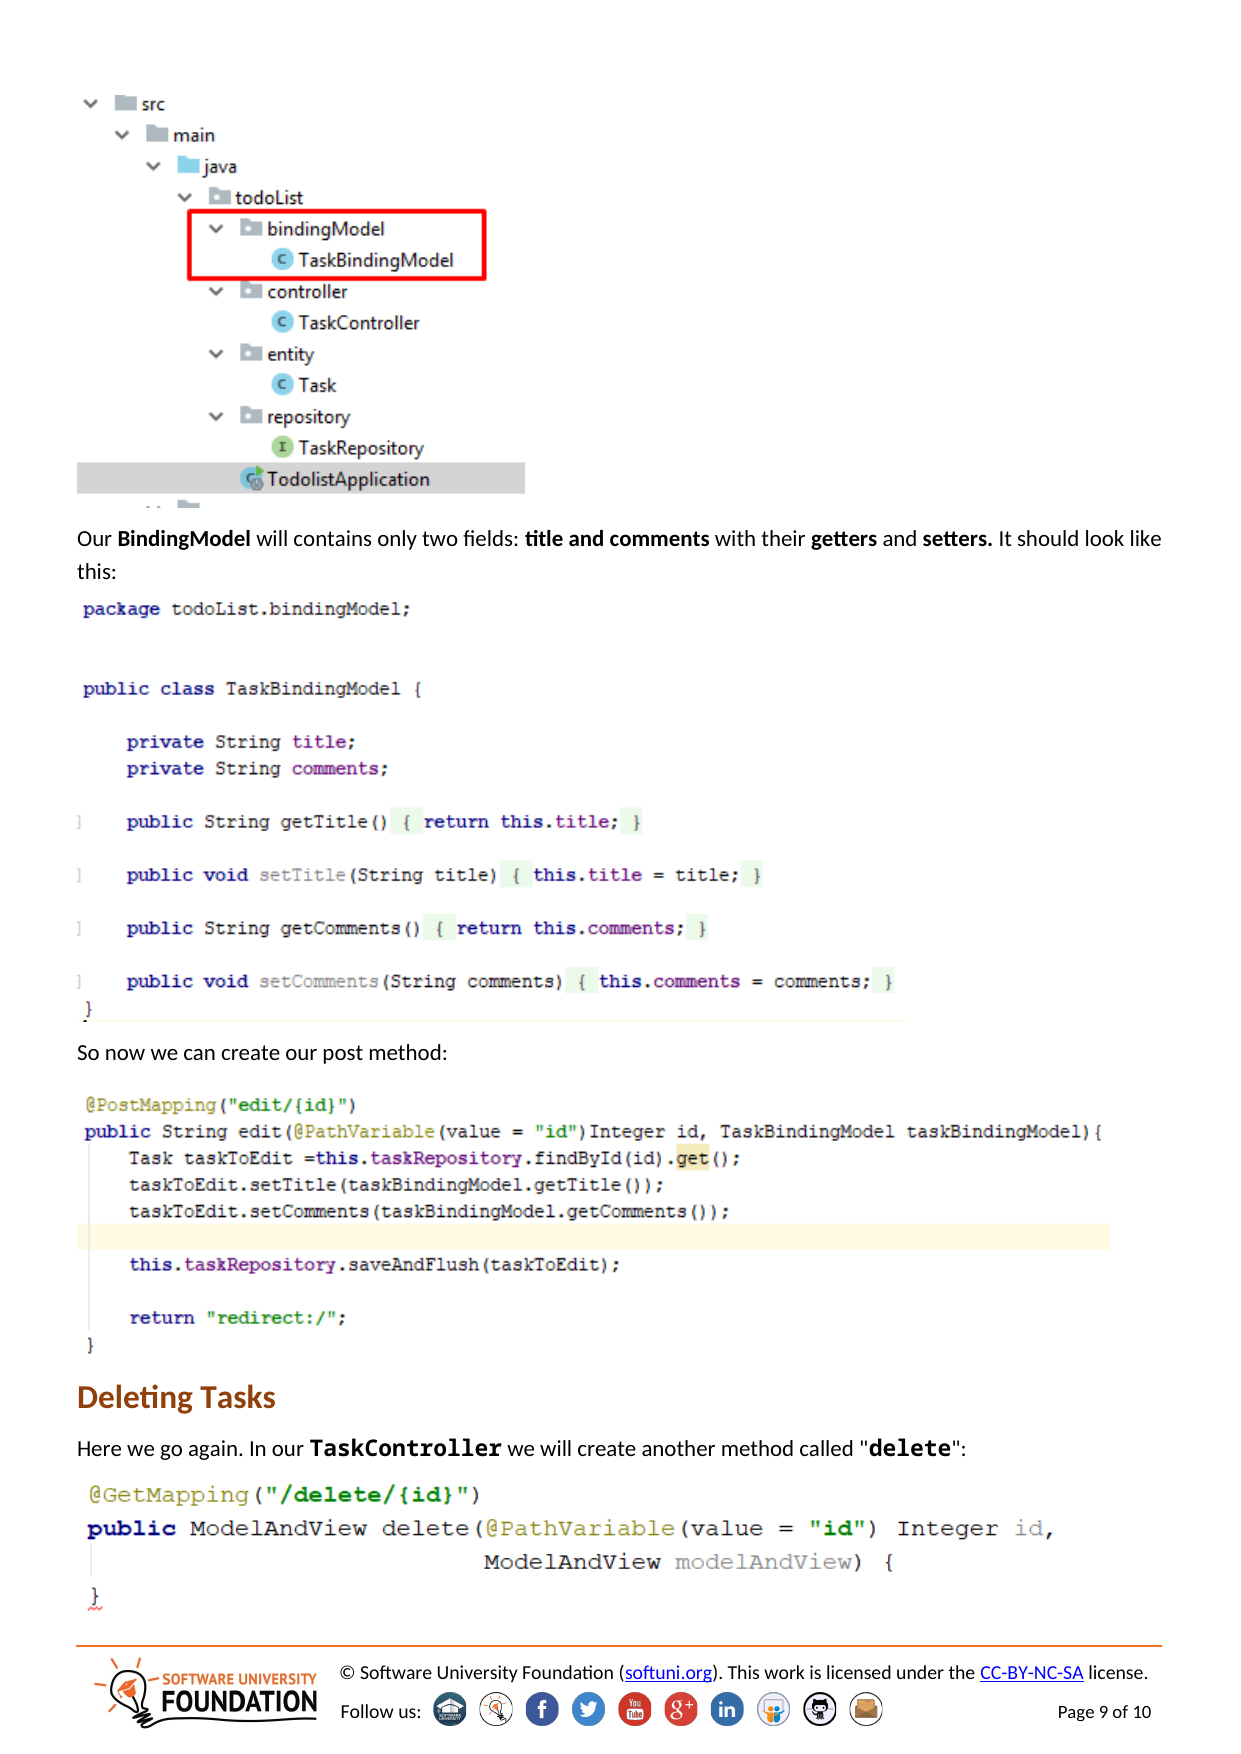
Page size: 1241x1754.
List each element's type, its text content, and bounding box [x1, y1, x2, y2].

text So now we can create our post method: [77, 1038, 1163, 1066]
picture [525, 1692, 559, 1726]
subtitle Deleting Tasks [77, 1376, 1163, 1417]
picture [572, 1692, 605, 1726]
picture [76, 1083, 1110, 1360]
picture [618, 1692, 652, 1726]
text Our BindingModel will contains only two fields: title and comments with their getters and setters. It should look like this: [77, 524, 1163, 585]
text Here we go again. In our TaskController we will create another method called "delete": [77, 1431, 1163, 1463]
picture [849, 1692, 883, 1726]
picture [803, 1692, 837, 1726]
picture [664, 1692, 698, 1726]
picture [76, 601, 907, 1022]
picture [479, 1692, 513, 1726]
picture [76, 95, 526, 508]
picture [710, 1692, 744, 1726]
picture [433, 1692, 467, 1726]
picture [757, 1692, 790, 1726]
picture [93, 1656, 317, 1729]
picture [76, 1480, 1058, 1612]
